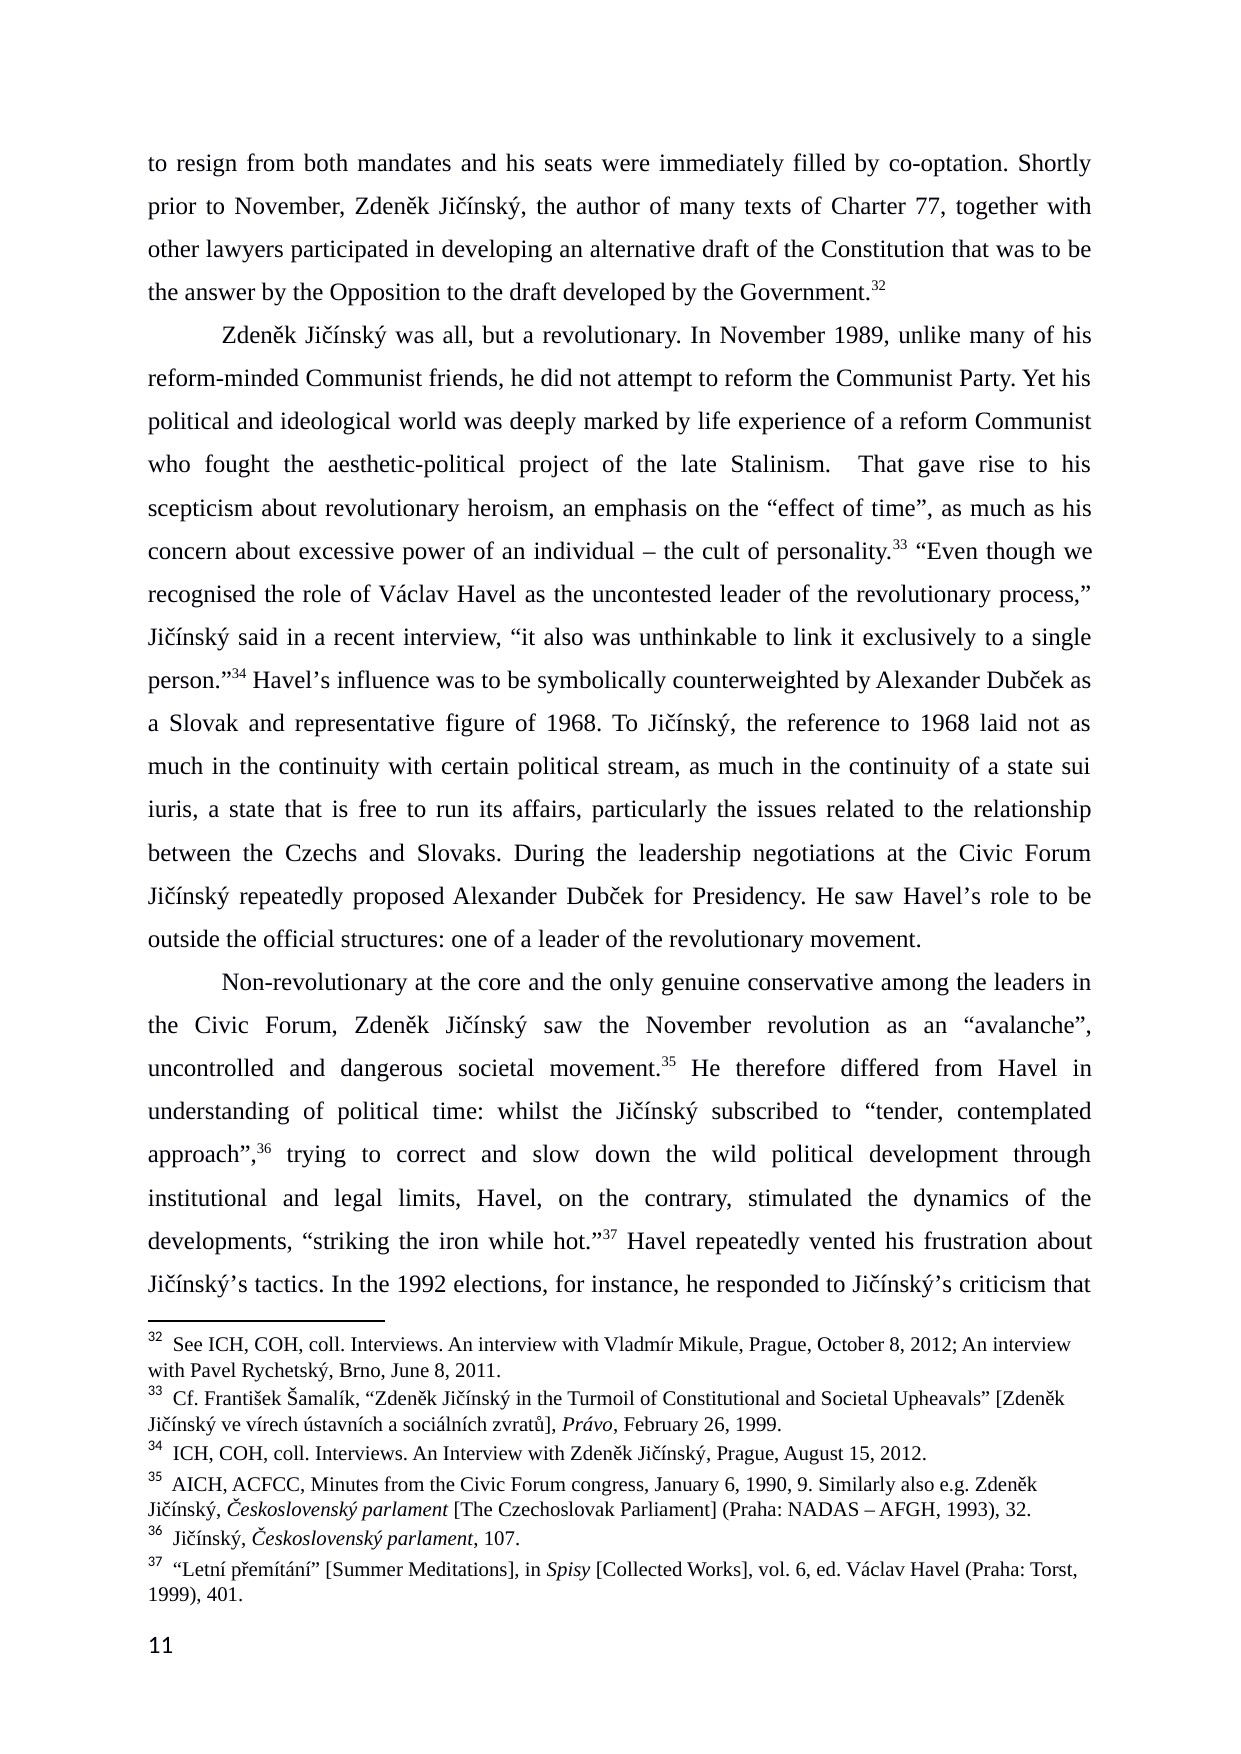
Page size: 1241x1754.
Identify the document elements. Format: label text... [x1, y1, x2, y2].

text Zdeněk Jičínský was all, but a revolutionary. In November 1989, unlike many of his reform-minded Communist friends, he did not attempt to reform the Communist Party. Yet his political and ideological world was deeply marked by life experience of a reform Communist who fought the aesthetic-political project of the late Stalinism. That gave rise to his scepticism about revolutionary heroism, an emphasis on the “effect of time”, as much as his concern about excessive power of an individual – the cult of personality. “Even though we recognised the role of Václav Havel as the uncontested leader of the revolutionary process,” Jičínský said in a recent interview, “it also was unthinkable to link it exclusively to a single person.” Havelʼs influence was to be symbolically counterweighted by Alexander Dubček as a Slovak and representative figure of 1968. To Jičínský, the reference to 1968 laid not as much in the continuity with certain political stream, as much in the continuity of a state sui iuris, a state that is free to run its affairs, particularly the issues related to the relationship between the Czechs and Slovaks. During the leadership negotiations at the Civic Forum Jičínský repeatedly proposed Alexander Dubček for Presidency. He saw Havelʼs role to be outside the official structures: one of a leader of the revolutionary movement. [148, 320, 1093, 953]
